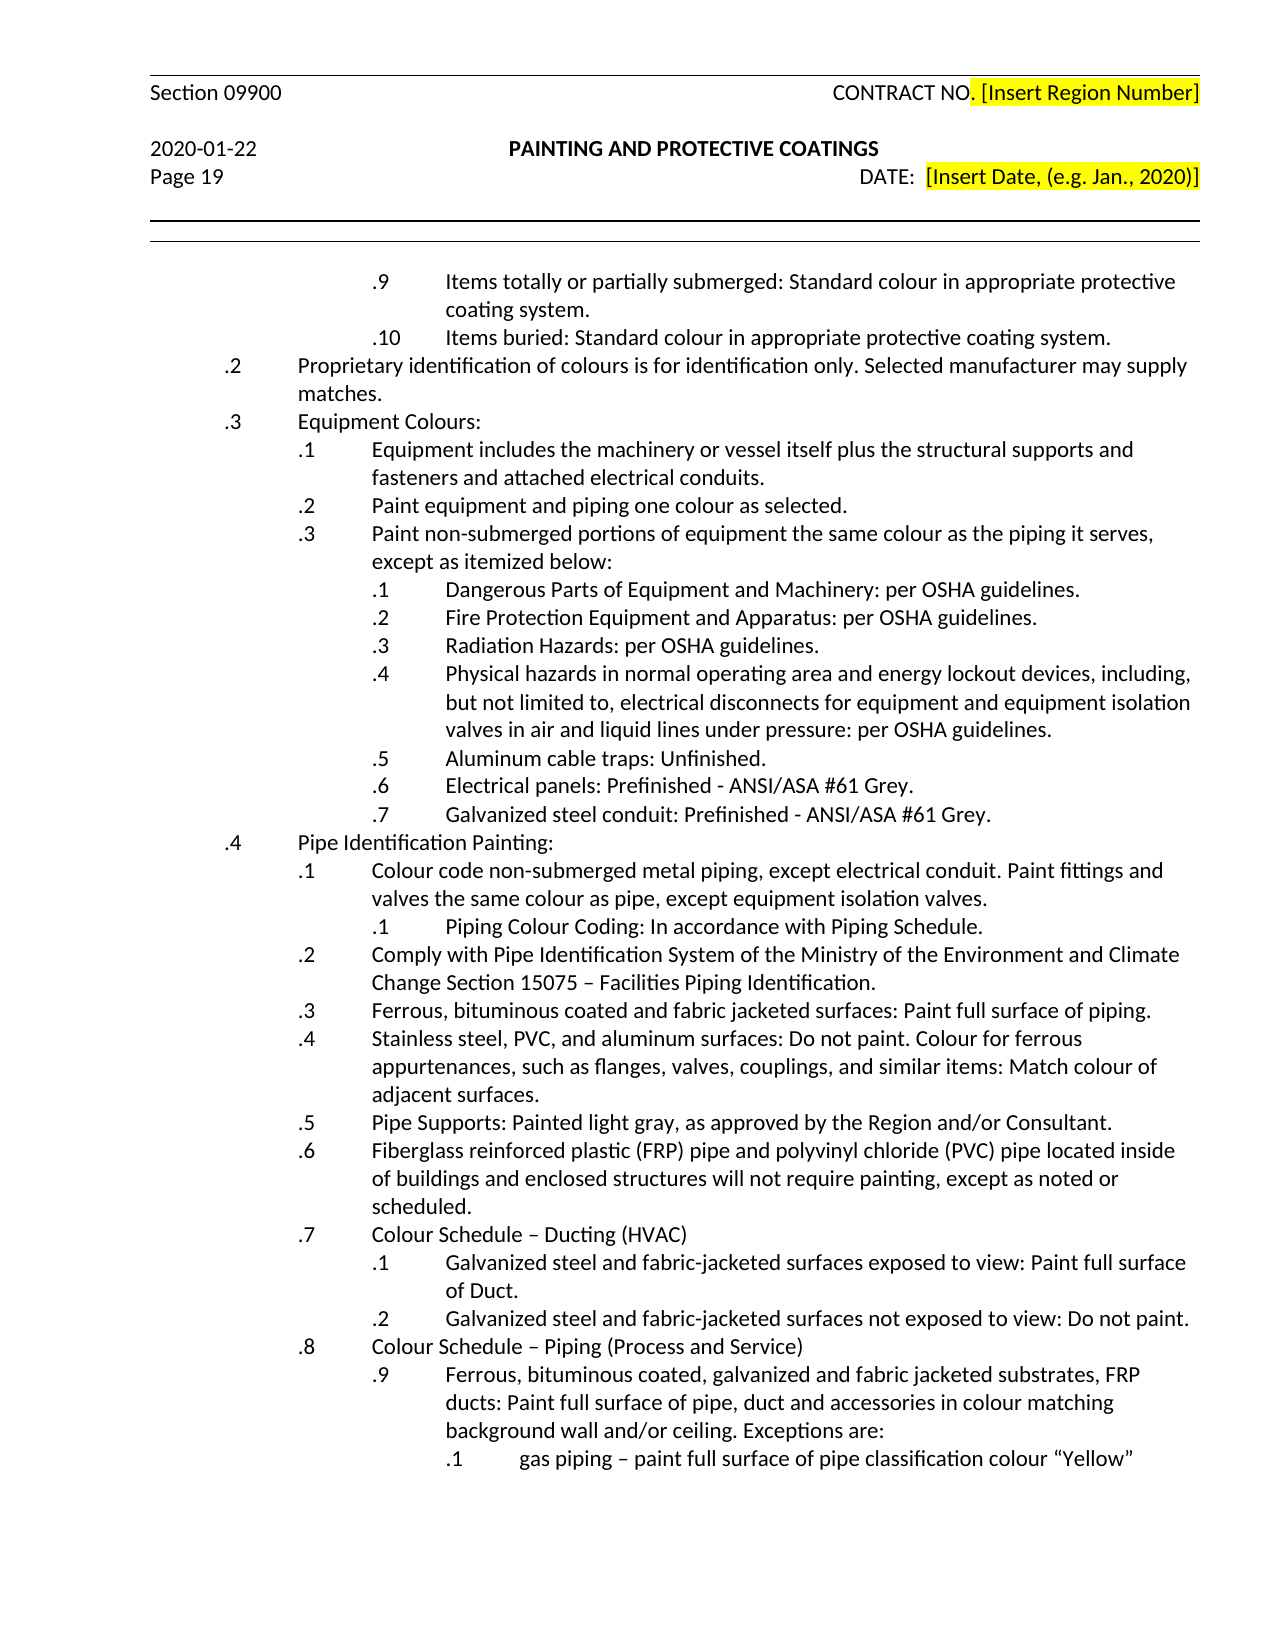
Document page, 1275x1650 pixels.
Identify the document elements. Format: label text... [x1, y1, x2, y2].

subtitle Dangerous Parts of Equipment and Machinery: OSHA [372, 576, 1200, 603]
subtitle Stainless steel, PVC, and aluminum surfaces: Do not paint. Colour for ferrous appurtenances, such as flanges, valves, couplings, and similar items: Match colour of adjacent surfaces. [298, 1024, 1200, 1108]
subtitle Galvanized steel and fabric-jacketed surfaces exposed to view: Paint full surface of Duct. [372, 1248, 1200, 1304]
subtitle Piping Colour Coding: In accordance with Piping Schedule. [372, 912, 1200, 940]
subtitle Items buried: Standard colour in appropriate protective coating system. [372, 323, 1200, 351]
subtitle Colour Schedule – Ducting (HVAC) [298, 1220, 1200, 1248]
subtitle Galvanized steel conduit: Prefinished ANSI/ASA #61 Grey [372, 800, 1200, 828]
subtitle Items totally or partially submerged: Standard colour in appropriate protective coating system. [372, 267, 1200, 323]
subtitle Aluminum cable traps: Unfinished. [372, 744, 1200, 772]
subtitle Proprietary identification of colours is for identification only. Selected manufacturer may supply matches. [224, 351, 1200, 407]
subtitle Paint equipment and piping one colour as selected. [298, 491, 1200, 519]
subtitle Colour Schedule – Piping (Process and Service) [298, 1332, 1200, 1360]
subtitle Ferrous, bituminous coated, galvanized and fabric jacketed substrates, FRP ducts: Paint full surface of pipe, duct and accessories in colour matching background wall and/or ceiling. Exceptions are: [372, 1360, 1200, 1444]
subtitle Colour code non-submerged metal piping, except electrical conduit. Paint fittings and valves the same colour as pipe, except equipment isolation valves. [298, 856, 1200, 912]
subtitle Physical hazards in normal operating area and energy lockout devices, including, but not limited to, electrical disconnects for equipment and equipment isolation valves in air and liquid lines under pressure: OSHA [372, 659, 1200, 744]
subtitle Radiation Hazards: OSHA [372, 632, 1200, 659]
subtitle Fire Protection Equipment and Apparatus: OSHA [372, 603, 1200, 632]
subtitle Electrical panels: Prefinished ANSI/ASA #61 Grey. [372, 772, 1200, 800]
subtitle Fiberglass reinforced plastic (FRP) pipe and polyvinyl chloride (PVC) pipe located inside of buildings and enclosed structures will not require painting, except as noted or scheduled. [298, 1136, 1200, 1220]
subtitle Paint non-submerged portions of equipment the same colour as the piping it serves, except as itemized below: [298, 519, 1200, 576]
subtitle Ferrous, bituminous coated and fabric jacketed surfaces: Paint full surface of piping. [298, 996, 1200, 1024]
subtitle Pipe Identification Painting: [224, 828, 1200, 856]
subtitle Equipment Colours: [224, 407, 1200, 435]
subtitle Equipment includes the machinery or vessel itself plus the structural supports and fasteners and attached electrical conduits. [298, 435, 1200, 491]
subtitle Comply with Pipe Identification System of the Ministry of the Environment and Climate Change Section 15075 – Facilities Piping Identification. [298, 940, 1200, 996]
subtitle gas piping – paint full surface of pipe classification colour “Yellow” [445, 1444, 1200, 1472]
subtitle Pipe Supports: Painted light gray, as approved by the RegionConsultant. [298, 1108, 1200, 1136]
subtitle Galvanized steel and fabric-jacketed surfaces not exposed to view: Do not paint. [372, 1304, 1200, 1332]
